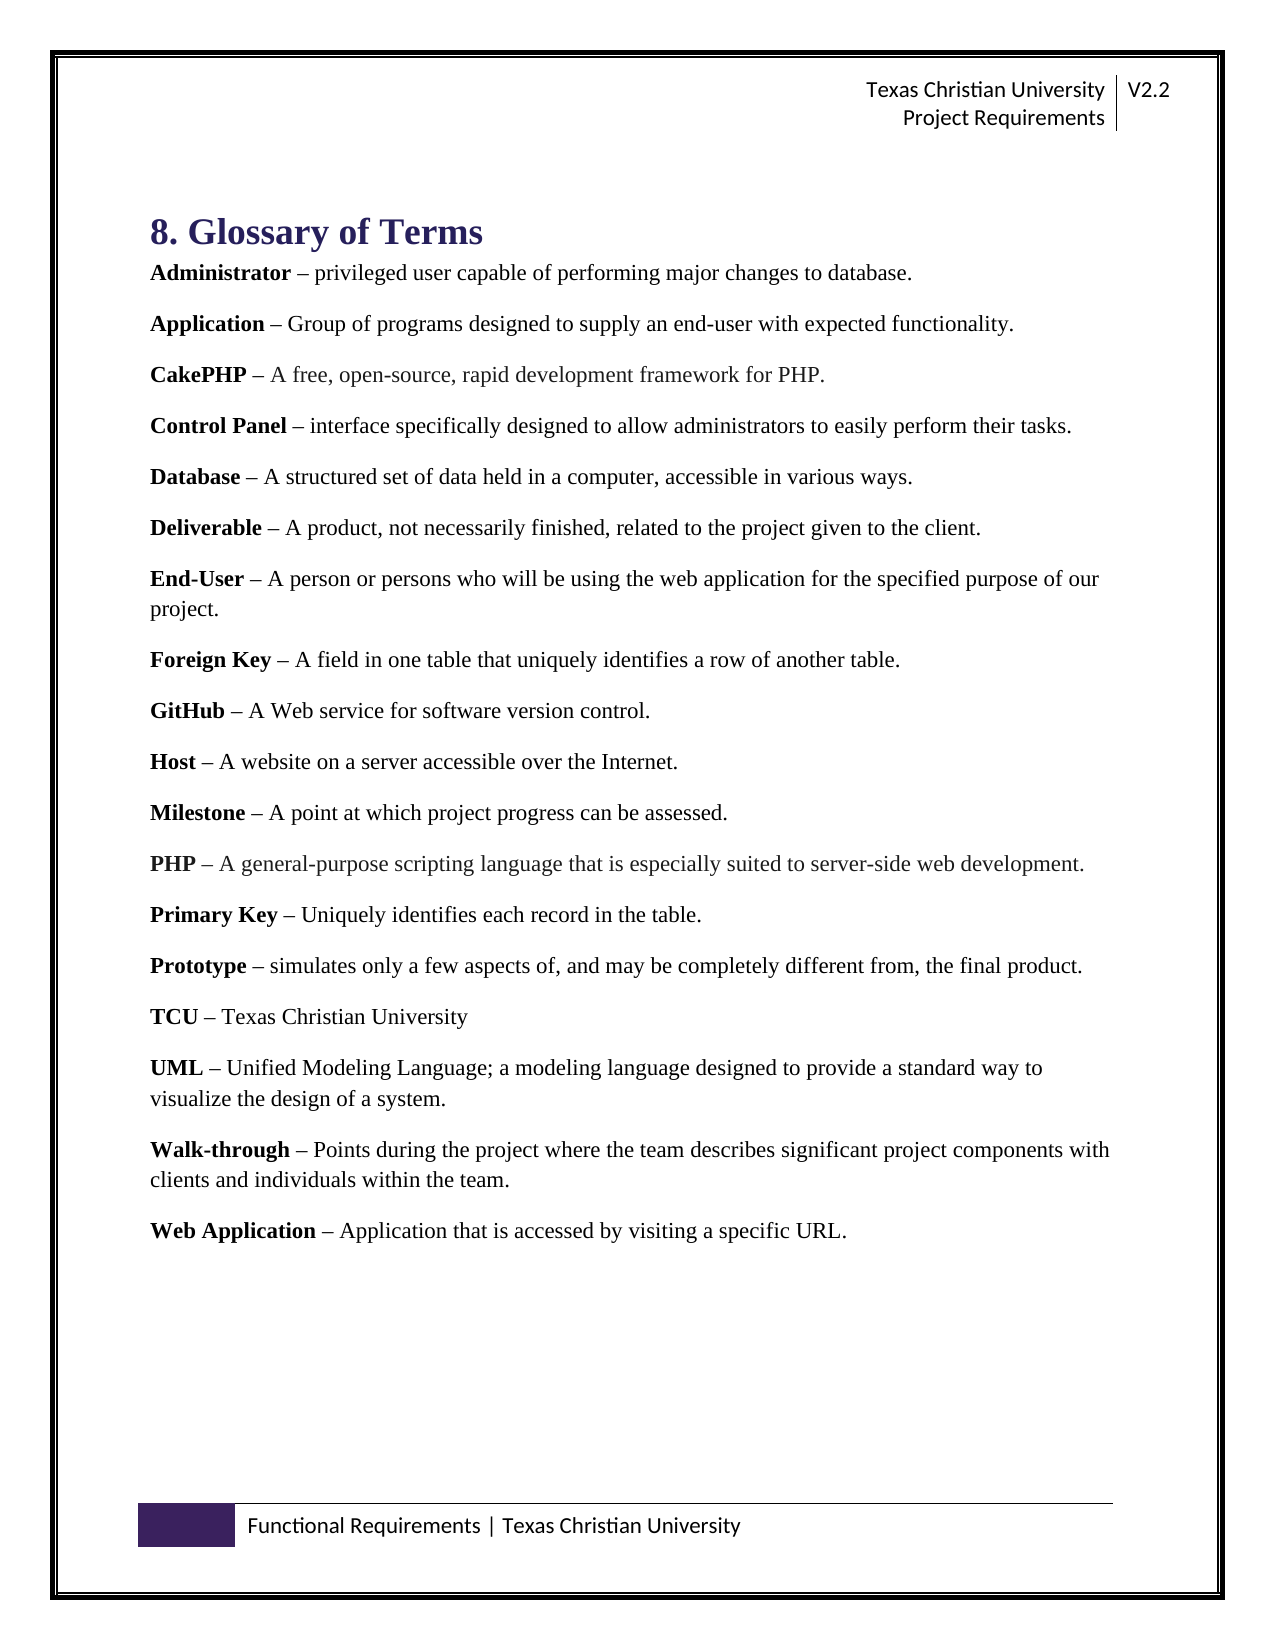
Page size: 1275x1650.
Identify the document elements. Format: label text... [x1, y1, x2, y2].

text Control Panel – interface specifically designed to allow administrators to easily perform their tasks. [150, 412, 1125, 438]
text Application – Group of programs designed to supply an end-user with expected functionality. [150, 310, 1125, 336]
text Milestone – A point at which project progress can be assessed. [150, 799, 1125, 826]
text Deliverable – A product, not necessarily finished, related to the project given to the client. [150, 514, 1125, 540]
text Web Application – Application that is accessed by visiting a specific URL. [150, 1217, 1125, 1243]
text Foreign Key – A field in one table that uniquely identifies a row of another table. [150, 646, 1125, 672]
text Primary Key – Uniquely identifies each record in the table. [150, 901, 1125, 928]
text UML – Unified Modeling Language; a modeling language designed to provide a standard way to visualize the design of a system. [150, 1054, 1125, 1111]
text PHP – A general-purpose scripting language that is especially suited to server-side web development. [150, 850, 1125, 877]
text TCU – Texas Christian University [150, 1003, 1125, 1030]
text End-User – A person or persons who will be using the web application for the specified purpose of our project. [150, 565, 1125, 621]
text Walk-through – Points during the project where the team describes significant project components with clients and individuals within the team. [150, 1136, 1125, 1192]
text GitHub – A Web service for software version control. [150, 697, 1125, 723]
text CakePHP – A free, open-source, rapid development framework for PHP. [150, 361, 1125, 387]
text Host – A website on a server accessible over the Internet. [150, 748, 1125, 774]
text Administrator – privileged user capable of performing major changes to database. [150, 259, 1125, 285]
text Database – A structured set of data held in a computer, accessible in various ways. [150, 463, 1125, 489]
subtitle Glossary of Terms [150, 209, 1125, 252]
text Prototype – simulates only a few aspects of, and may be completely different from, the final product. [150, 952, 1125, 979]
